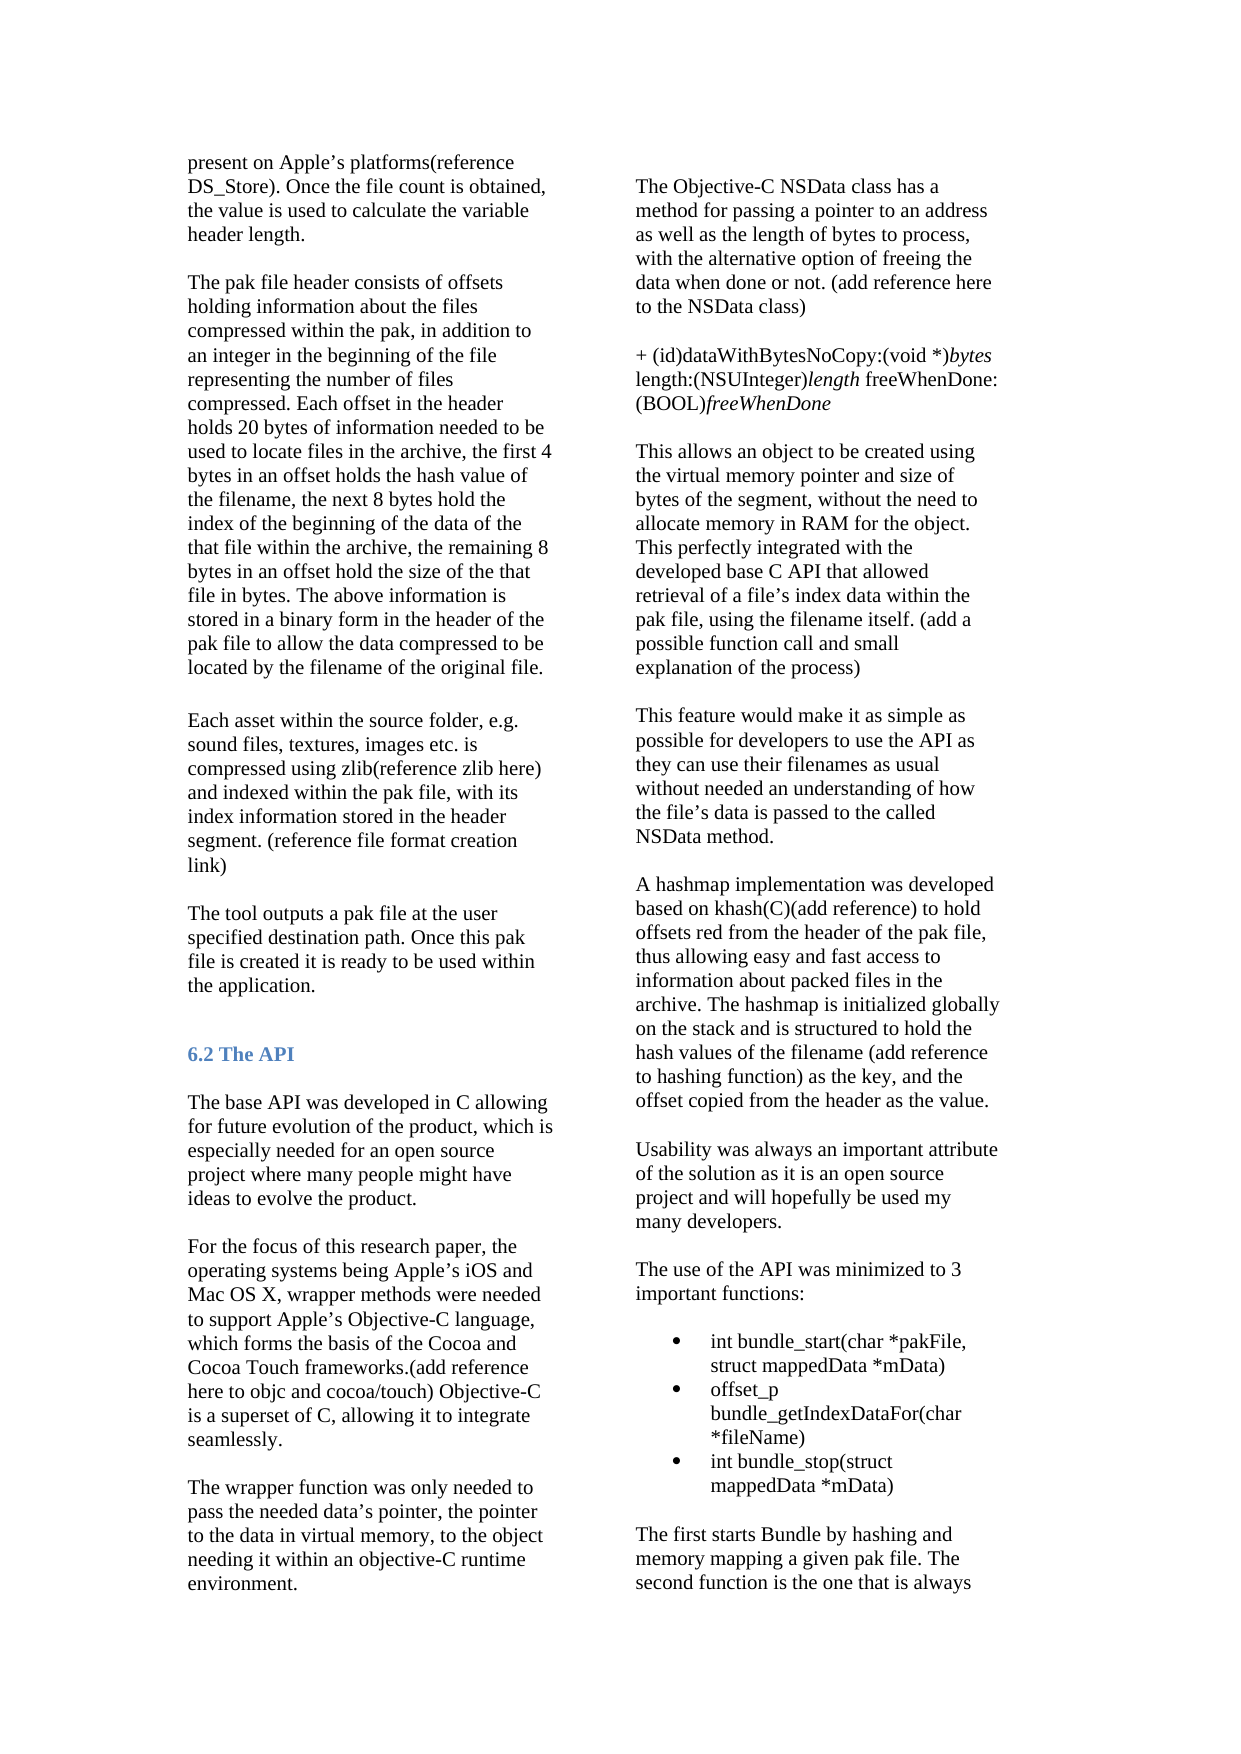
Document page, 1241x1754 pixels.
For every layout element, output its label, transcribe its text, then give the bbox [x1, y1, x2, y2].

text For the focus of this research paper, the operating systems being Apple’s iOS and Mac OS X, wrapper methods were needed to support Apple’s Objective-C language, which forms the basis of the Cocoa and Cocoa Touch frameworks.(add reference here to objc and cocoa/touch) Objective-C is a superset of C, allowing it to integrate seamlessly. [187, 1234, 553, 1451]
text Each asset within the source folder, e.g. sound files, textures, images etc. is compressed using zlib(reference zlib here) and indexed within the pak file, with its index information stored in the header segment. (reference file format creation link) [187, 708, 553, 877]
text This allows an object to be created using the virtual memory pointer and size of bytes of the segment, without the need to allocate memory in RAM for the object. This perfectly integrated with the developed base C API that allowed retrieval of a file’s index data within the pak file, using the filename itself. (add a possible function call and small explanation of the process) [635, 439, 1001, 679]
text + (id)dataWithBytesNoCopy:(void *)bytes length:(NSUInteger)length freeWhenDone:(BOOL)freeWhenDone [635, 342, 1001, 415]
text The Objective-C NSData class has a method for passing a pointer to an address as well as the length of bytes to process, with the alternative option of freeing the data when done or not. (add reference here to the NSData class) [635, 174, 1001, 318]
list offset_p bundle_getIndexDataFor(char *fileName) [673, 1377, 1001, 1449]
text The base API was developed in C allowing for future evolution of the product, which is especially needed for an open source project where many people might have ideas to evolve the product. [187, 1090, 553, 1210]
text A hashmap implementation was developed based on khash(C)(add reference) to hold offsets red from the header of the pak file, thus allowing easy and fast access to information about packed files in the archive. The hashmap is initialized globally on the stack and is structured to hold the hash values of the filename (add reference to hashing function) as the key, and the offset copied from the header as the value. [635, 872, 1001, 1112]
text The wrapper function was only needed to pass the needed data’s pointer, the pointer to the data in virtual memory, to the object needing it within an objective-C runtime environment. [187, 1475, 553, 1595]
subtitle 6.2 The API [187, 1042, 605, 1066]
text Usability was always an important attribute of the solution as it is an open source project and will hopefully be used my many developers. [635, 1137, 1001, 1233]
list int bundle_start(char *pakFile, struct mappedData *mData) [673, 1329, 1001, 1377]
text The tool outputs a pak file at the user specified destination path. Once this pak file is created it is ready to be used within the application. [187, 901, 553, 997]
text This feature would make it as simple as possible for developers to use the API as they can use their filenames as usual without needed an understanding of how the file’s data is passed to the called NSData method. [635, 703, 1001, 848]
text The use of the API was minimized to 3 important functions: [635, 1257, 1001, 1305]
list int bundle_stop(struct mappedData *mData) [673, 1449, 1001, 1497]
